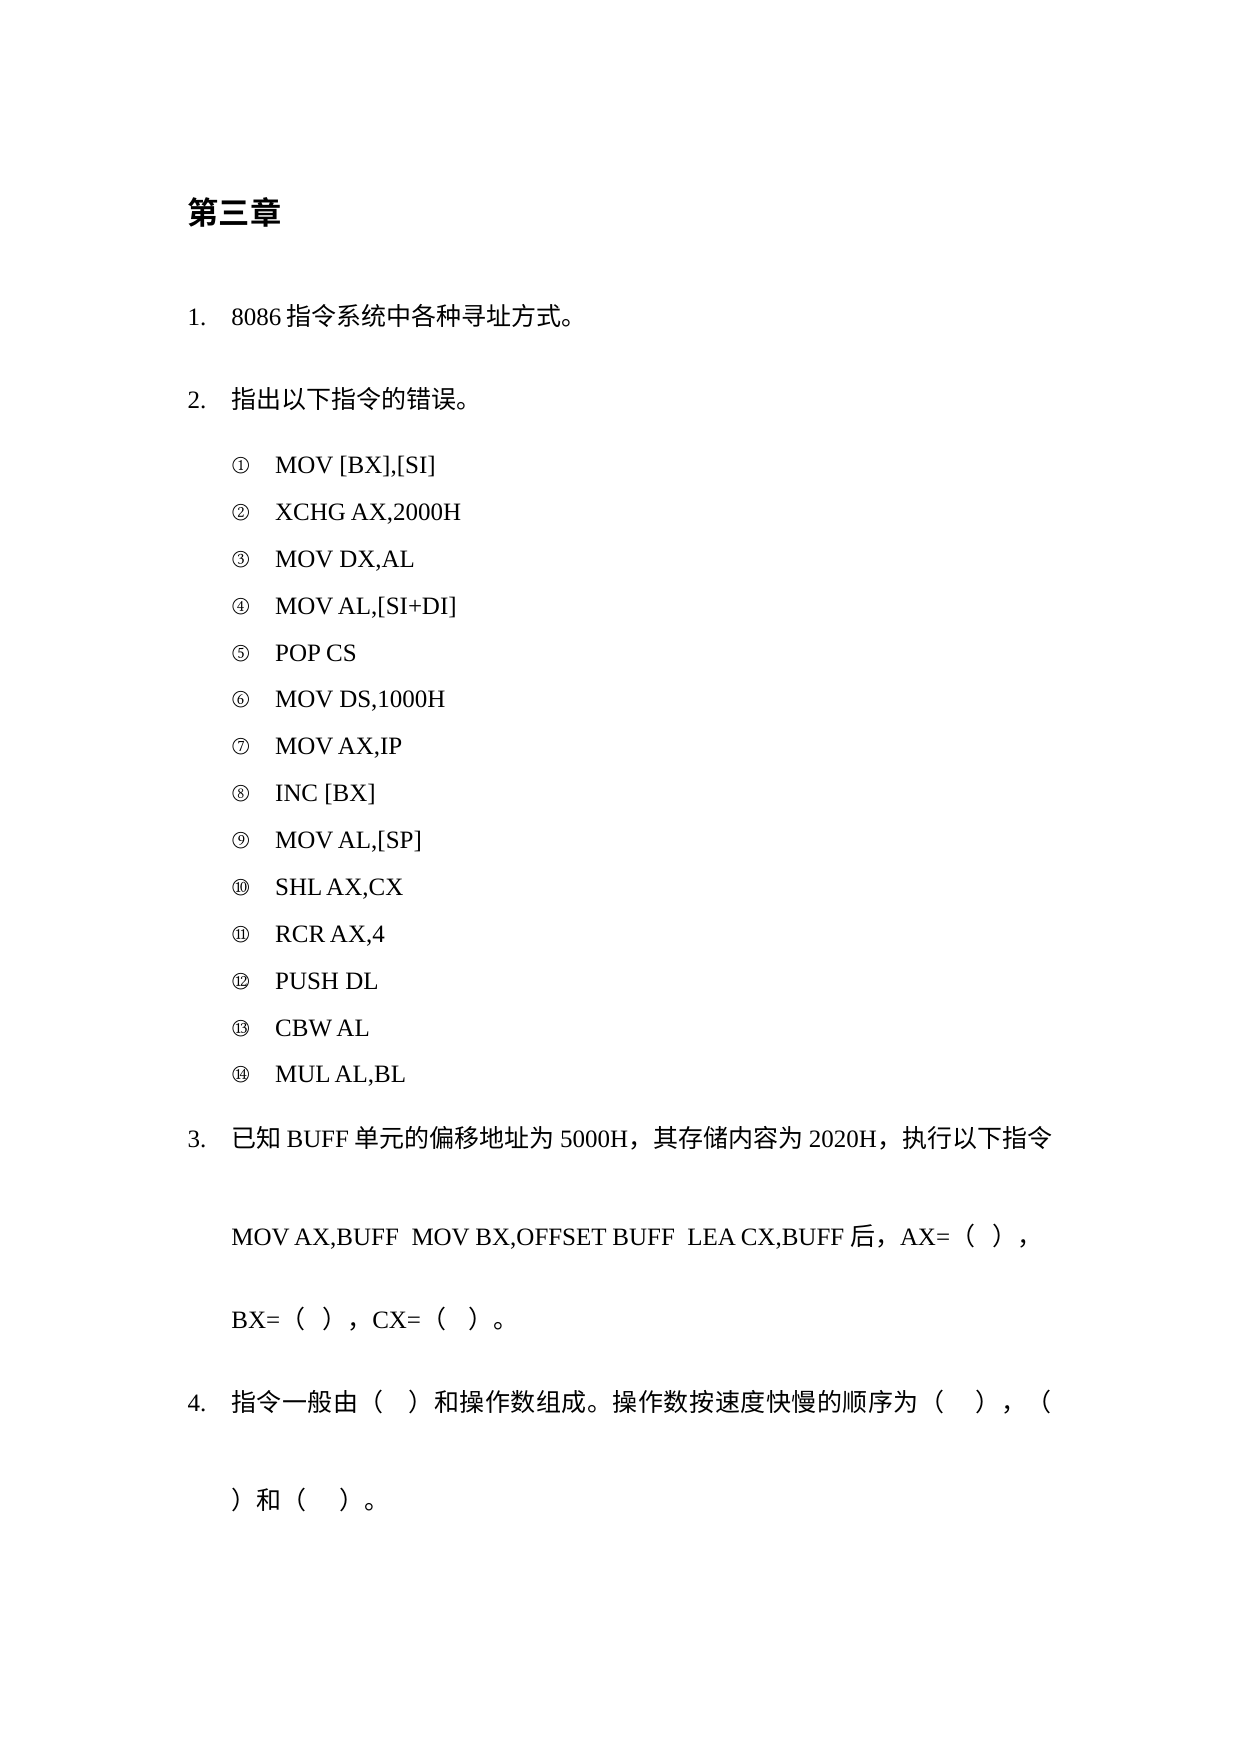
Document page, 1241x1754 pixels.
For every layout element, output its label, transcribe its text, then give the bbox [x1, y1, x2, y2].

list XCHG AX,2000H [231, 495, 1053, 528]
list 已知BUFF单元的偏移地址为5000H，其存储内容为2020H，执行以下指令MOV AX,BUFF MOV BX,OFFSET BUFF LEA CX,BUFF后，AX=（ ）， [187, 1104, 1053, 1267]
list 指令一般由（ ）和操作数组成。操作数按速度快慢的顺序为（ ），（ ）和（ ）。 [187, 1368, 1053, 1531]
list RCR AX,4 [231, 917, 1053, 949]
list PUSH DL [231, 964, 1053, 996]
list CBW AL [231, 1011, 1053, 1043]
subtitle 第三章 [187, 178, 1053, 243]
list MOV [BX],[SI] [231, 448, 1053, 481]
list 8086指令系统中各种寻址方式。 [187, 282, 1053, 347]
list 指出以下指令的错误。 [187, 365, 1053, 430]
list INC [BX] [231, 776, 1053, 809]
list BX=（ ），CX=（ ）。 [231, 1285, 1053, 1350]
list POP CS [231, 636, 1053, 668]
list SHL AX,CX [231, 870, 1053, 903]
list MOV AL,[SP] [231, 823, 1053, 856]
list MOV AX,IP [231, 729, 1053, 762]
list MOV DS,1000H [231, 683, 1053, 715]
list MOV AL,[SI+DI] [231, 589, 1053, 621]
list MUL AL,BL [231, 1058, 1053, 1090]
list MOV DX,AL [231, 542, 1053, 574]
